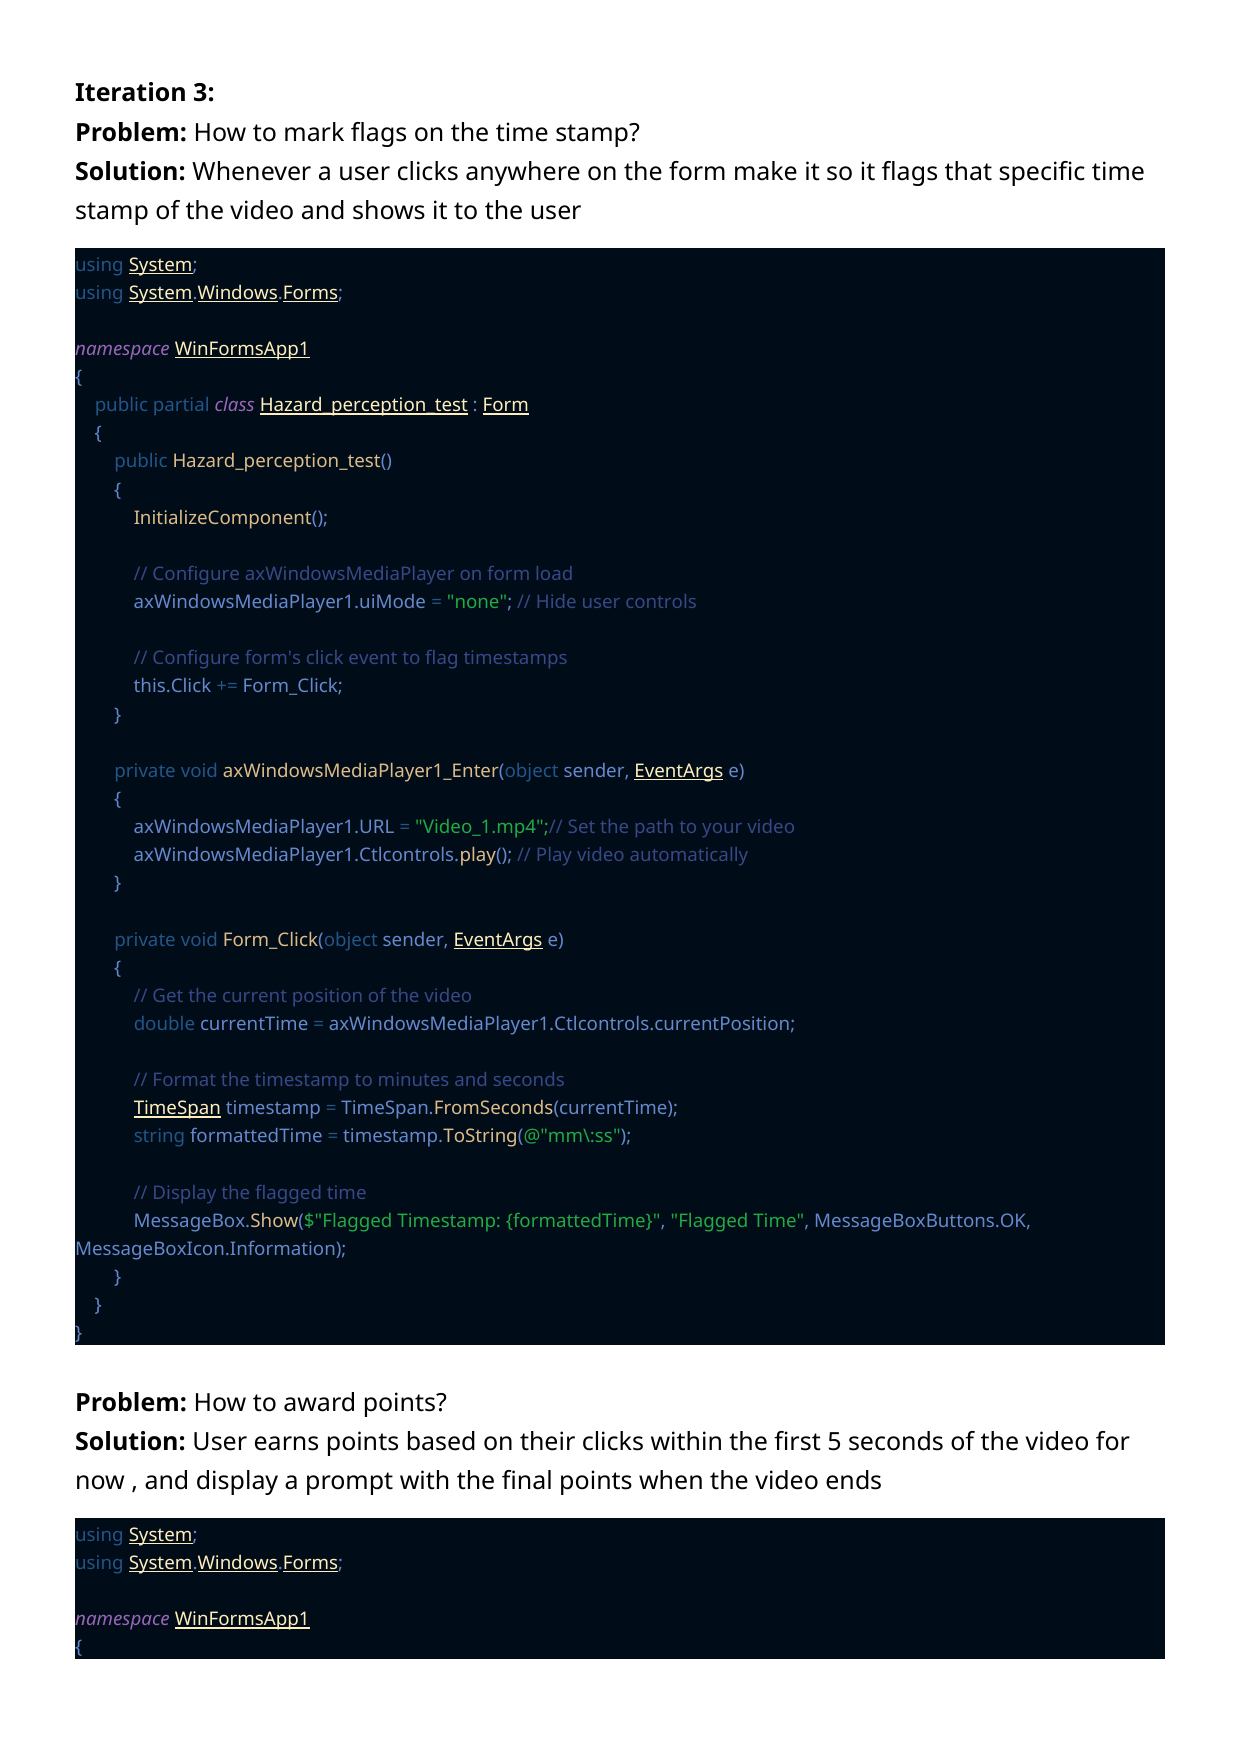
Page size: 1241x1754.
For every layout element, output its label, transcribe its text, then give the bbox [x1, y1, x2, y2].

text namespace WinFormsApp1 [75, 1603, 1165, 1631]
text axWindowsMediaPlayer1.URL = "Video_1.mp4";// Set the path to your video [75, 811, 1165, 839]
text } [75, 867, 1165, 895]
text using System.Windows.Forms; [75, 1547, 1165, 1575]
text // Configure form's click event to flag timestamps [75, 642, 1165, 670]
text this.Click += Form_Click; [75, 670, 1165, 698]
text } [75, 1289, 1165, 1317]
text } [75, 1317, 1165, 1345]
text Problem: How to award points? Solution: User earns points based on their clicks within the first 5 seconds of the video for now , and display a prompt with the final points when the video ends [75, 1345, 1165, 1497]
text // Configure axWindowsMediaPlayer on form load [75, 558, 1165, 586]
text } [75, 698, 1165, 726]
text string formattedTime = timestamp.ToString(@"mm\:ss"); [75, 1120, 1165, 1148]
text } [75, 1261, 1165, 1289]
text double currentTime = axWindowsMediaPlayer1.Ctlcontrols.currentPosition; [75, 1008, 1165, 1036]
text namespace WinFormsApp1 [75, 333, 1165, 361]
text using System; [75, 1518, 1165, 1547]
text { [75, 1631, 1165, 1659]
text Iteration 3: Problem: How to mark flags on the time stamp? Solution: Whenever a user clicks anywhere on the form make it so it flags that specific time stamp of the video and shows it to the user [75, 75, 1165, 227]
text { [75, 783, 1165, 811]
text axWindowsMediaPlayer1.uiMode = "none"; // Hide user controls [75, 586, 1165, 614]
text private void Form_Click(object sender, EventArgs e) [75, 923, 1165, 951]
text TimeSpan timestamp = TimeSpan.FromSeconds(currentTime); [75, 1092, 1165, 1120]
text { [75, 417, 1165, 445]
text public Hazard_perception_test() [75, 445, 1165, 473]
text { [75, 951, 1165, 979]
text axWindowsMediaPlayer1.Ctlcontrols.play(); // Play video automatically [75, 839, 1165, 867]
text // Get the current position of the video [75, 979, 1165, 1008]
text using System; [75, 248, 1165, 276]
text using System.Windows.Forms; [75, 276, 1165, 304]
text MessageBox.Show($"Flagged Timestamp: {formattedTime}", "Flagged Time", MessageBoxButtons.OK, MessageBoxIcon.Information); [75, 1204, 1165, 1261]
text InitializeComponent(); [75, 501, 1165, 529]
text { [75, 473, 1165, 501]
text public partial class Hazard_perception_test : Form [75, 389, 1165, 417]
text // Display the flagged time [75, 1176, 1165, 1204]
text { [75, 361, 1165, 389]
text private void axWindowsMediaPlayer1_Enter(object sender, EventArgs e) [75, 754, 1165, 783]
text // Format the timestamp to minutes and seconds [75, 1064, 1165, 1092]
